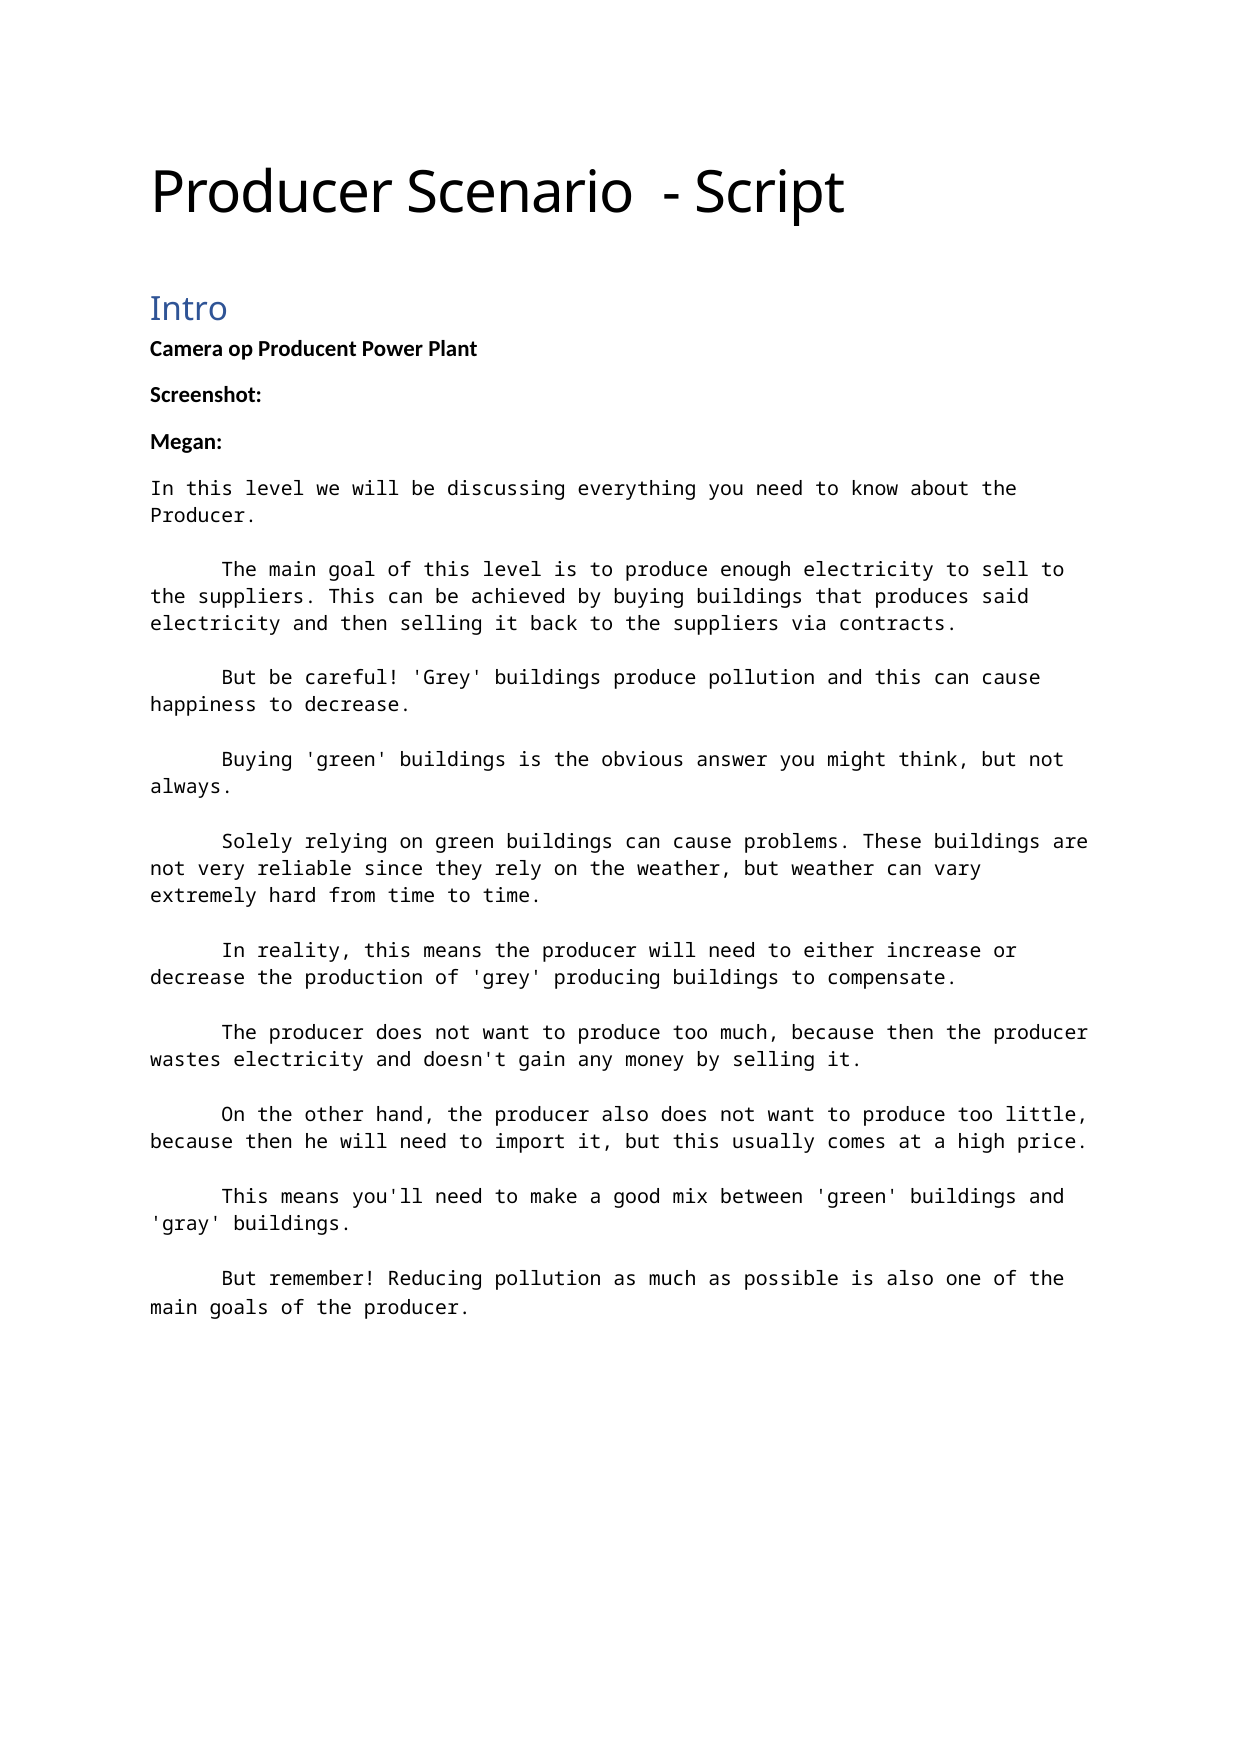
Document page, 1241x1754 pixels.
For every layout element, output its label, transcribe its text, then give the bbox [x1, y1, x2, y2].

text In reality, this means the producer will need to either increase or decrease the production of 'grey' producing buildings to compensate. [150, 936, 1090, 990]
text The main goal of this level is to produce enough electricity to sell to the suppliers. This can be achieved by buying buildings that produces said electricity and then selling it back to the suppliers via contracts. [150, 555, 1090, 636]
text The producer does not want to produce too much, because then the producer wastes electricity and doesn't gain any money by selling it. [150, 1018, 1090, 1072]
subtitle Intro [150, 285, 1090, 330]
text In this level we will be discussing everything you need to know about the Producer. [150, 474, 1090, 528]
text This means you'll need to make a good mix between 'green' buildings and 'gray' buildings. [150, 1182, 1090, 1236]
text But be careful! 'Grey' buildings produce pollution and this can cause happiness to decrease. [150, 663, 1090, 717]
title Producer Scenario - Script [150, 150, 1090, 229]
text Camera op Producent Power Plant [150, 334, 1090, 362]
text Screenshot: [150, 381, 1090, 408]
text But remember! Reducing pollution as much as possible is also one of the main goals of the producer. [150, 1264, 1090, 1320]
text Buying 'green' buildings is the obvious answer you might think, but not always. [150, 745, 1090, 799]
text On the other hand, the producer also does not want to produce too little, because then he will need to import it, but this usually comes at a high price. [150, 1100, 1090, 1154]
text Megan: [150, 427, 1090, 455]
text Solely relying on green buildings can cause problems. These buildings are not very reliable since they rely on the weather, but weather can vary extremely hard from time to time. [150, 827, 1090, 908]
